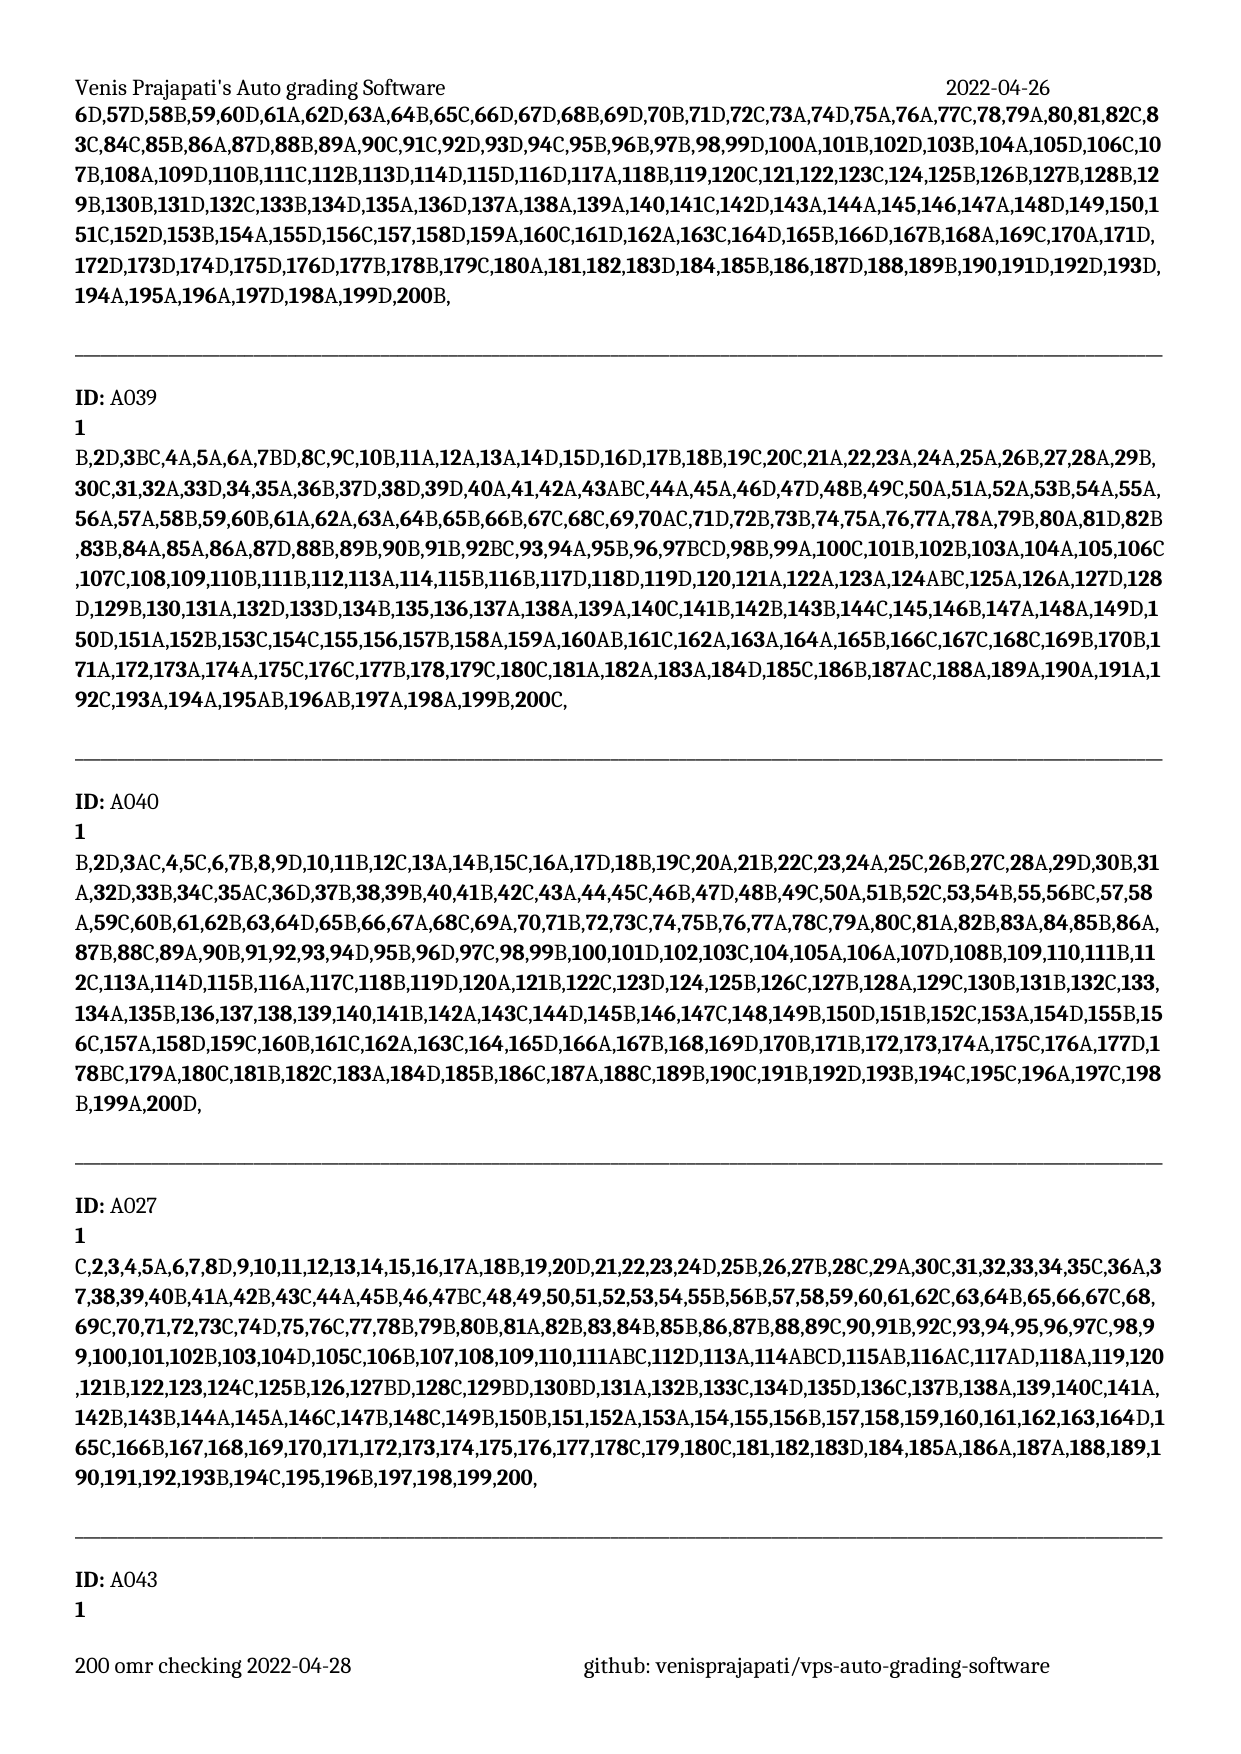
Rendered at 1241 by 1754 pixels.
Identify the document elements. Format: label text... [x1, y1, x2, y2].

text ID: A027 1C,2,3,4,5A,6,7,8D,9,10,11,12,13,14,15,16,17A,18B,19,20D,21,22,23,24D,25B,26,27B,28C,29A,30C,31,32,33,34,35C,36A,37,38,39,40B,41A,42B,43C,44A,45B,46,47BC,48,49,50,51,52,53,54,55B,56B,57,58,59,60,61,62C,63,64B,65,66,67C,68,69C,70,71,72,73C,74D,75,76C,77,78B,79B,80B,81A,82B,83,84B,85B,86,87B,88,89C,90,91B,92C,93,94,95,96,97C,98,99,100,101,102B,103,104D,105C,106B,107,108,109,110,111ABC,112D,113A,114ABCD,115AB,116AC,117AD,118A,119,120,121B,122,123,124C,125B,126,127BD,128C,129BD,130BD,131A,132B,133C,134D,135D,136C,137B,138A,139,140C,141A,142B,143B,144A,145A,146C,147B,148C,149B,150B,151,152A,153A,154,155,156B,157,158,159,160,161,162,163,164D,165C,166B,167,168,169,170,171,172,173,174,175,176,177,178C,179,180C,181,182,183D,184,185A,186A,187A,188,189,190,191,192,193B,194C,195,196B,197,198,199,200, [75, 1193, 1165, 1491]
text ID: A040 1B,2D,3AC,4,5C,6,7B,8,9D,10,11B,12C,13A,14B,15C,16A,17D,18B,19C,20A,21B,22C,23,24A,25C,26B,27C,28A,29D,30B,31A,32D,33B,34C,35AC,36D,37B,38,39B,40,41B,42C,43A,44,45C,46B,47D,48B,49C,50A,51B,52C,53,54B,55,56BC,57,58A,59C,60B,61,62B,63,64D,65B,66,67A,68C,69A,70,71B,72,73C,74,75B,76,77A,78C,79A,80C,81A,82B,83A,84,85B,86A,87B,88C,89A,90B,91,92,93,94D,95B,96D,97C,98,99B,100,101D,102,103C,104,105A,106A,107D,108B,109,110,111B,112C,113A,114D,115B,116A,117C,118B,119D,120A,121B,122C,123D,124,125B,126C,127B,128A,129C,130B,131B,132C,133,134A,135B,136,137,138,139,140,141B,142A,143C,144D,145B,146,147C,148,149B,150D,151B,152C,153A,154D,155B,156C,157A,158D,159C,160B,161C,162A,163C,164,165D,166A,167B,168,169D,170B,171B,172,173,174A,175C,176A,177D,178BC,179A,180C,181B,182C,183A,184D,185B,186C,187A,188C,189B,190C,191B,192D,193B,194C,195C,196A,197C,198B,199A,200D, [75, 789, 1165, 1117]
text ________________________________________________________________________________________________________________________________ [75, 738, 1165, 764]
text ________________________________________________________________________________________________________________________________ [75, 1142, 1165, 1168]
text ID: A039 1B,2D,3BC,4A,5A,6A,7BD,8C,9C,10B,11A,12A,13A,14D,15D,16D,17B,18B,19C,20C,21A,22,23A,24A,25A,26B,27,28A,29B,30C,31,32A,33D,34,35A,36B,37D,38D,39D,40A,41,42A,43ABC,44A,45A,46D,47D,48B,49C,50A,51A,52A,53B,54A,55A,56A,57A,58B,59,60B,61A,62A,63A,64B,65B,66B,67C,68C,69,70AC,71D,72B,73B,74,75A,76,77A,78A,79B,80A,81D,82B,83B,84A,85A,86A,87D,88B,89B,90B,91B,92BC,93,94A,95B,96,97BCD,98B,99A,100C,101B,102B,103A,104A,105,106C,107C,108,109,110B,111B,112,113A,114,115B,116B,117D,118D,119D,120,121A,122A,123A,124ABC,125A,126A,127D,128D,129B,130,131A,132D,133D,134B,135,136,137A,138A,139A,140C,141B,142B,143B,144C,145,146B,147A,148A,149D,150D,151A,152B,153C,154C,155,156,157B,158A,159A,160AB,161C,162A,163A,164A,165B,166C,167C,168C,169B,170B,171A,172,173A,174A,175C,176C,177B,178,179C,180C,181A,182A,183A,184D,185C,186B,187AC,188A,189A,190A,191A,192C,193A,194A,195AB,196AB,197A,198A,199B,200C, [75, 385, 1165, 713]
text ________________________________________________________________________________________________________________________________ [75, 334, 1165, 360]
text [75, 1567, 1165, 1623]
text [75, 101, 1165, 309]
text ________________________________________________________________________________________________________________________________ [75, 1516, 1165, 1542]
